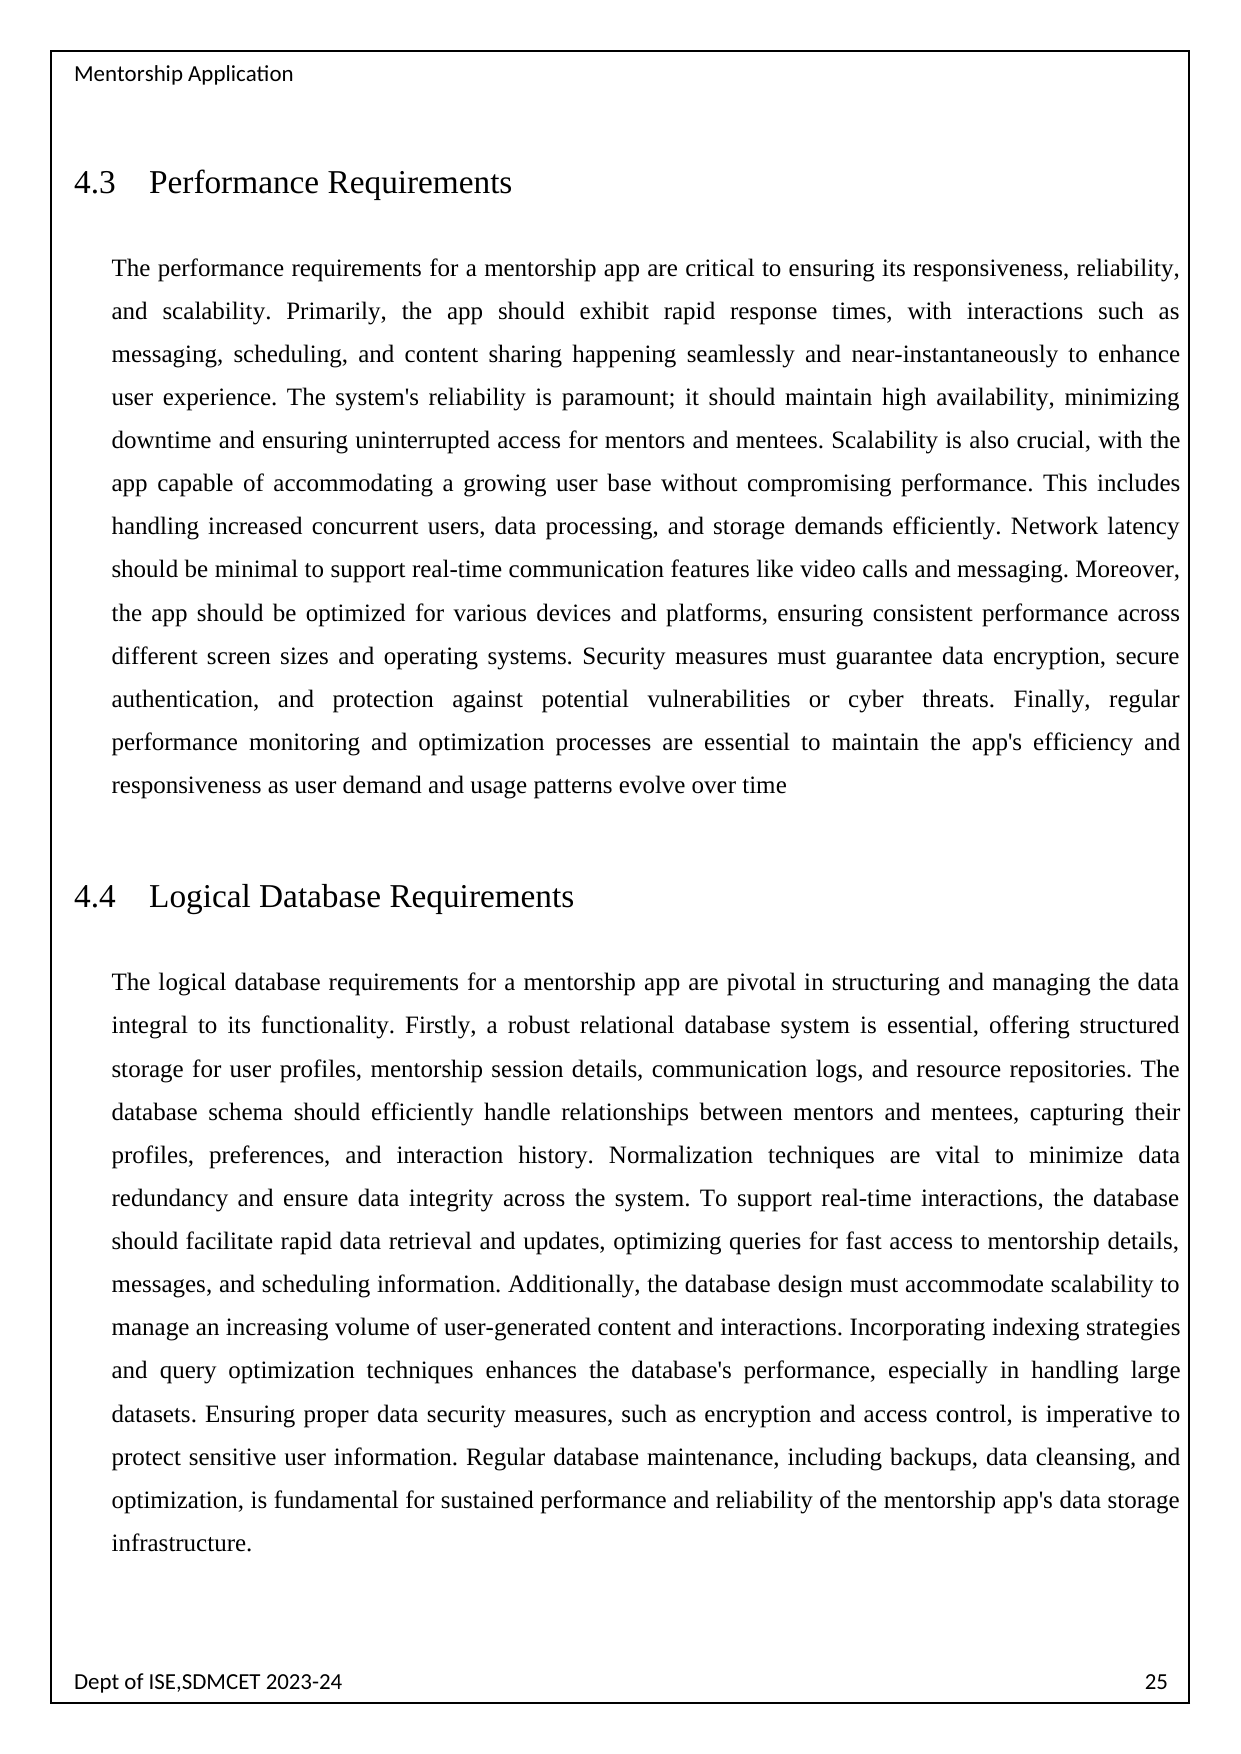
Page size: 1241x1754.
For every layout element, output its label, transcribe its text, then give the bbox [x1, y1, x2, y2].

subtitle Logical Database Requirements [74, 877, 1181, 915]
list The performance requirements for a mentorship app are critical to ensuring its responsiveness, reliability, and scalability. Primarily, the app should exhibit rapid response times, with interactions such as messaging, scheduling, and content sharing happening seamlessly and near-instantaneously to enhance user experience. The system's reliability is paramount; it should maintain high availability, minimizing downtime and ensuring uninterrupted access for mentors and mentees. Scalability is also crucial, with the app capable of accommodating a growing user base without compromising performance. This includes handling increased concurrent users, data processing, and storage demands efficiently. Network latency should be minimal to support real-time communication features like video calls and messaging. Moreover, the app should be optimized for various devices and platforms, ensuring consistent performance across different screen sizes and operating systems. Security measures must guarantee data encryption, secure authentication, and protection against potential vulnerabilities or cyber threats. Finally, regular performance monitoring and optimization processes are essential to maintain the app's efficiency and responsiveness as user demand and usage patterns evolve over time [111, 253, 1181, 799]
list The logical database requirements for a mentorship app are pivotal in structuring and managing the data integral to its functionality. Firstly, a robust relational database system is essential, offering structured storage for user profiles, mentorship session details, communication logs, and resource repositories. The database schema should efficiently handle relationships between mentors and mentees, capturing their profiles, preferences, and interaction history. Normalization techniques are vital to minimize data redundancy and ensure data integrity across the system. To support real-time interactions, the database should facilitate rapid data retrieval and updates, optimizing queries for fast access to mentorship details, messages, and scheduling information. Additionally, the database design must accommodate scalability to manage an increasing volume of user-generated content and interactions. Incorporating indexing strategies and query optimization techniques enhances the database's performance, especially in handling large datasets. Ensuring proper data security measures, such as encryption and access control, is imperative to protect sensitive user information. Regular database maintenance, including backups, data cleansing, and optimization, is fundamental for sustained performance and reliability of the mentorship app's data storage infrastructure. [111, 967, 1181, 1557]
subtitle Performance Requirements [74, 162, 1181, 200]
